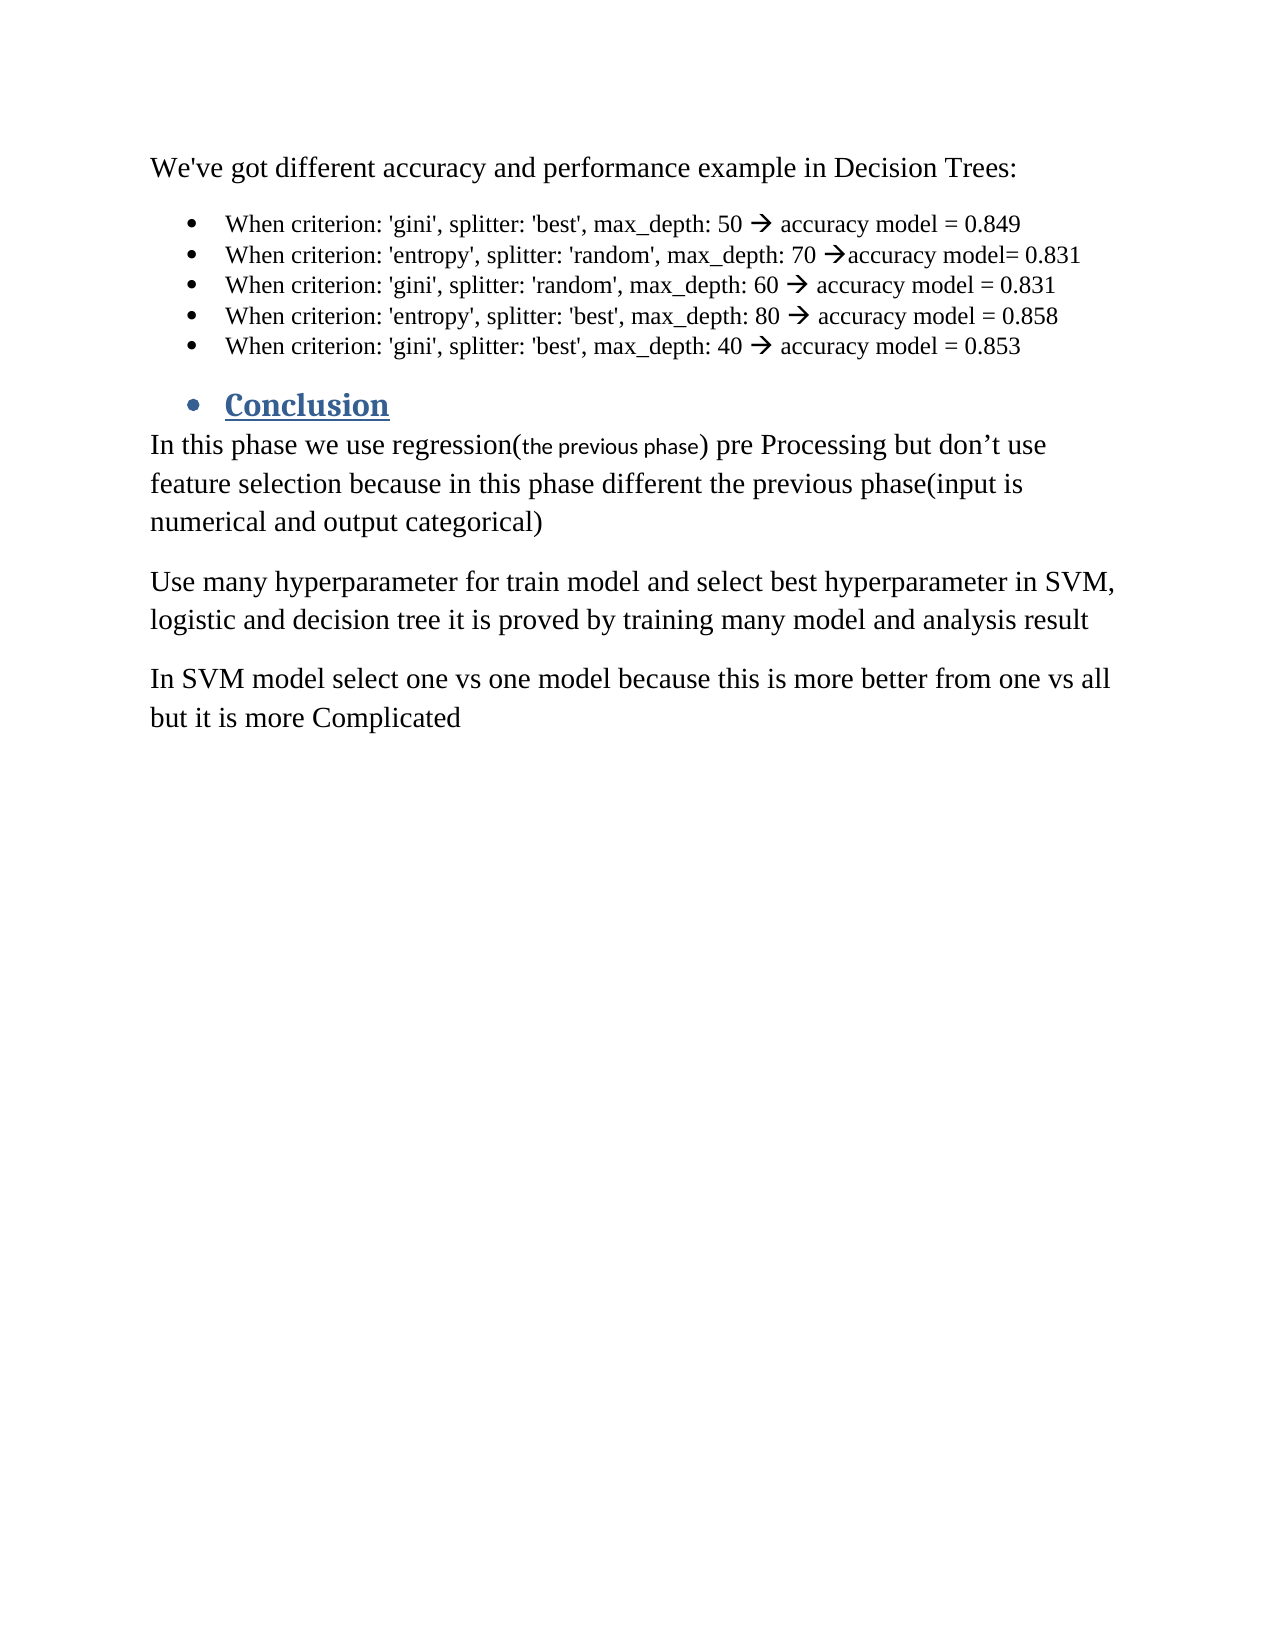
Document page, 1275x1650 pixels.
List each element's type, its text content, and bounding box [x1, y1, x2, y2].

text Use many hyperparameter for train model and select best hyperparameter in SVM, logistic and decision tree it is proved by training many model and analysis result [150, 564, 1125, 636]
list When criterion: 'gini', splitter: 'random', max_depth: 60 accuracy model = 0.831 [187, 270, 1125, 299]
text We've got different accuracy and performance example in Decision Trees: [150, 150, 1125, 183]
list When criterion: 'entropy', splitter: 'best', max_depth: 80 accuracy model = 0.858 [187, 301, 1125, 329]
subtitle Conclusion [187, 387, 1125, 425]
text In SVM model select one vs one model because this is more better from one vs all but it is more Complicated [150, 662, 1125, 734]
list When criterion: 'gini', splitter: 'best', max_depth: 40 accuracy model = 0.853 [187, 331, 1125, 360]
list When criterion: 'gini', splitter: 'best', max_depth: 50 accuracy model = 0.849 [187, 209, 1125, 238]
list When criterion: 'entropy', splitter: 'random', max_depth: 70 accuracy model= 0.831 [187, 240, 1125, 268]
text In this phase we use regression(the previous phase) pre Processing but don’t use feature selection because in this phase different the previous phase(input is numerical and output categorical) [150, 427, 1125, 538]
